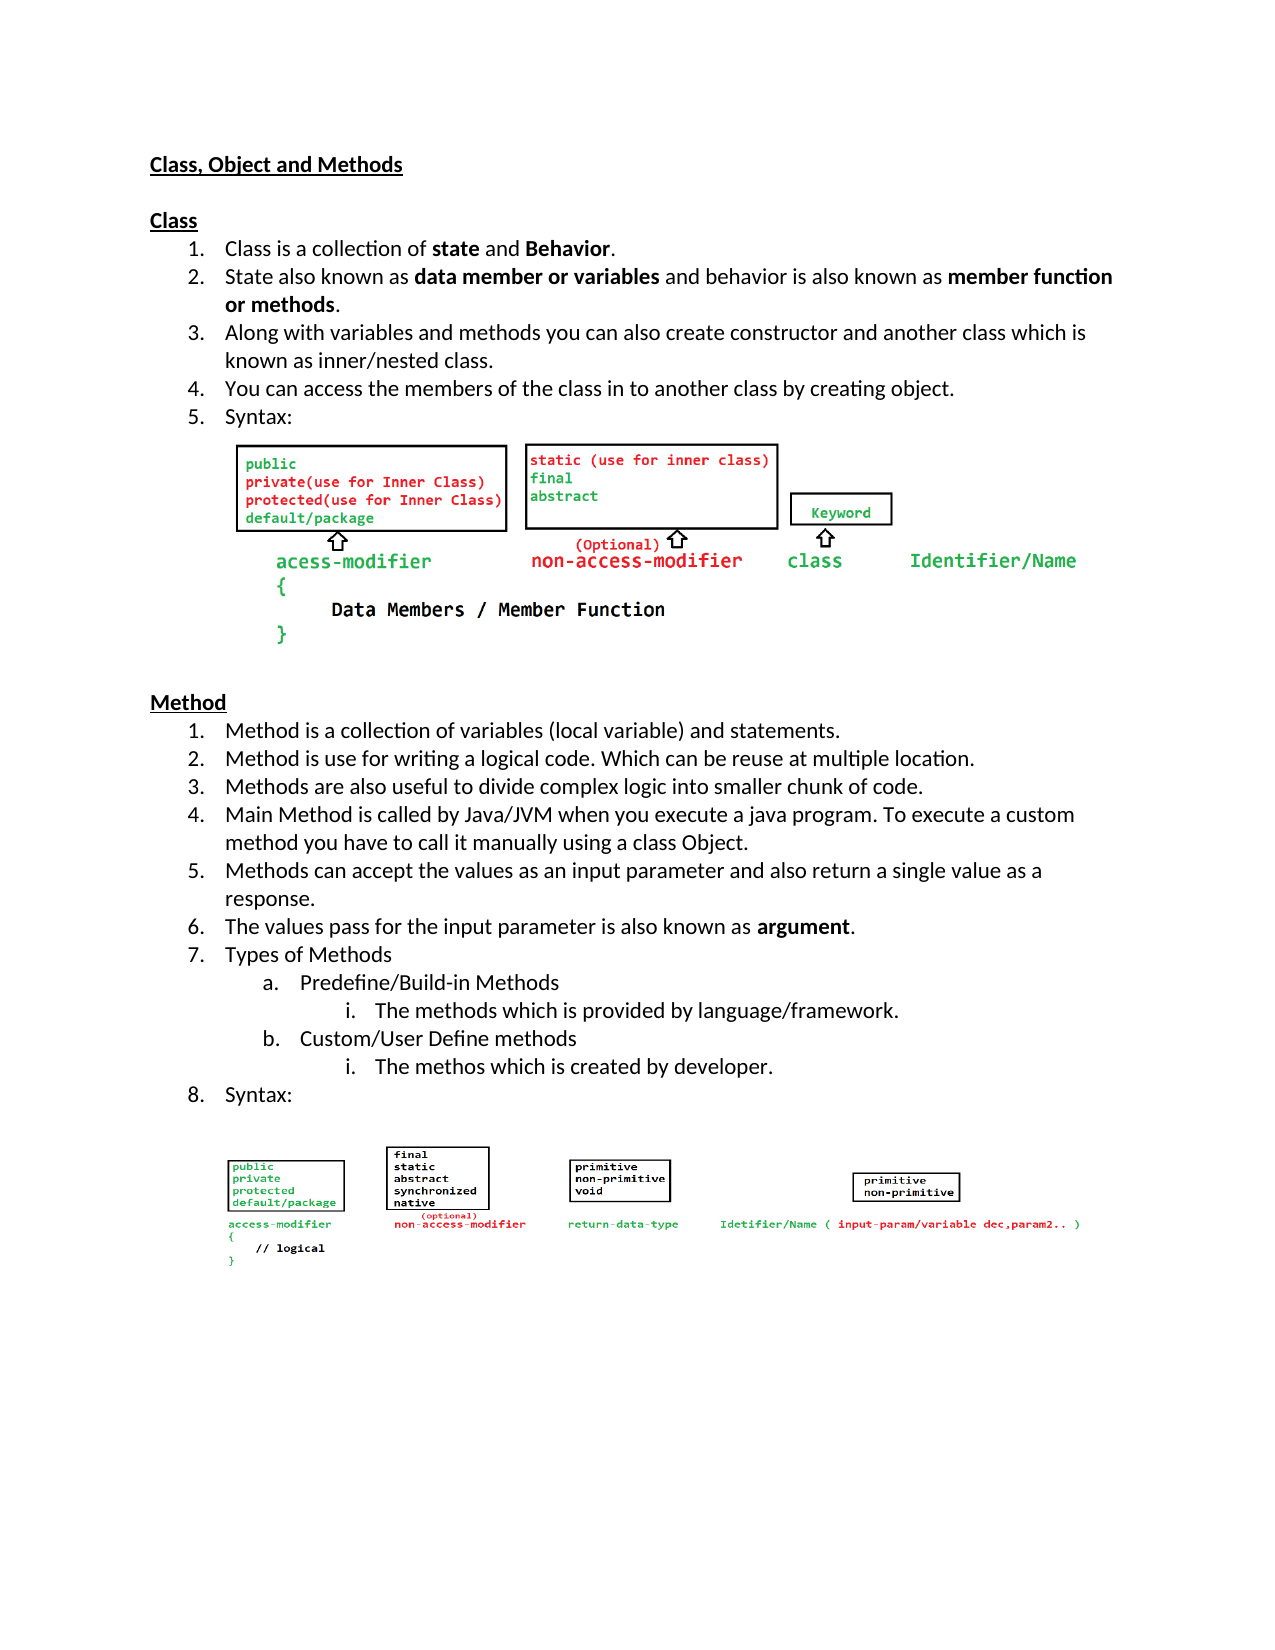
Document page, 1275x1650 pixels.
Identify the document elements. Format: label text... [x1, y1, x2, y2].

text Method [150, 688, 1125, 716]
list Syntax: [187, 402, 1125, 430]
list Methods are also useful to divide complex logic into smaller chunk of code. [187, 772, 1125, 800]
list State also known as data member or variables and behavior is also known as member function or methods. [187, 262, 1125, 318]
list Custom/User Define methods [262, 1024, 1125, 1052]
list The methos which is created by developer. [356, 1052, 1125, 1080]
picture [225, 430, 1093, 660]
list Types of Methods [187, 940, 1125, 968]
list Main Method is called by Java/JVM when you execute a java program. To execute a custom method you have to call it manually using a class Object. [187, 800, 1125, 856]
text Class, Object and Methods [150, 150, 1125, 178]
list Syntax: [187, 1080, 1125, 1108]
list Method is a collection of variables (local variable) and statements. [187, 716, 1125, 744]
picture [225, 1108, 1098, 1276]
list You can access the members of the class in to another class by creating object. [187, 374, 1125, 402]
list The values pass for the input parameter is also known as argument. [187, 912, 1125, 940]
list Predefine/Build-in Methods [262, 968, 1125, 996]
list Class is a collection of state and Behavior. [187, 234, 1125, 262]
list The methods which is provided by language/framework. [356, 996, 1125, 1024]
list Method is use for writing a logical code. Which can be reuse at multiple location. [187, 744, 1125, 772]
text Class [150, 206, 1125, 234]
list Along with variables and methods you can also create constructor and another class which is known as inner/nested class. [187, 318, 1125, 374]
list Methods can accept the values as an input parameter and also return a single value as a response. [187, 856, 1125, 912]
